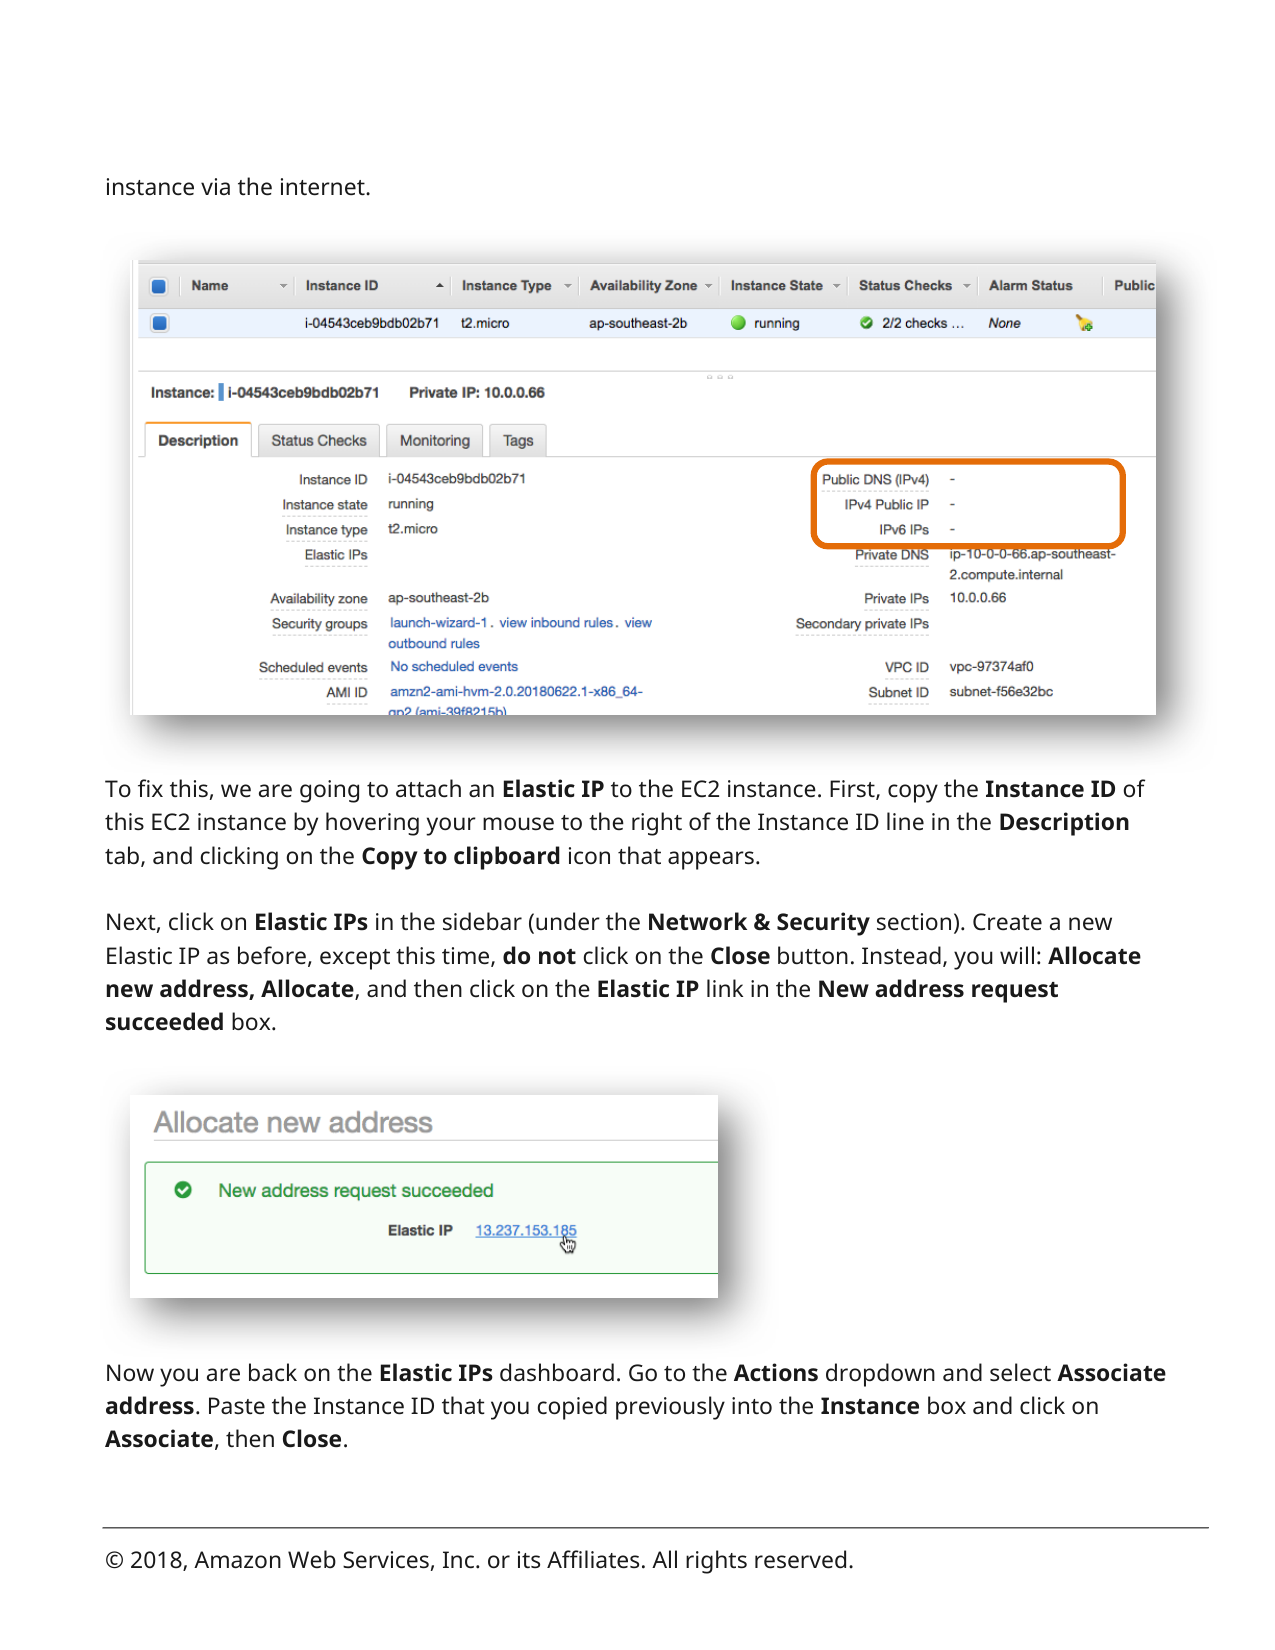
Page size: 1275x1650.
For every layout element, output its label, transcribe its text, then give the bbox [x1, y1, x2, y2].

picture [130, 1095, 718, 1298]
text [105, 169, 1170, 202]
text Now you are back on the Elastic IPs dashboard. Go to the Actions dropdown and select Associate address. Paste the Instance ID that you copied previously into the Instance box and click on Associate, then Close. [105, 1354, 1170, 1454]
text To fix this, we are going to attach an Elastic IP to the EC2 instance. First, copy the Instance ID of this EC2 instance by hovering your mouse to the right of the Instance ID line in the Description tab, and clicking on the Copy to clipboard icon that appears. [105, 771, 1170, 871]
text Next, click on Elastic IPs in the sidebar (under the Network & Security section). Create a new Elastic IP as before, except this time, do not click on the Close button. Instead, you will: Allocate new address, Allocate, and then click on the Elastic IP link in the New address request succeeded box. [105, 904, 1170, 1038]
picture [130, 260, 1156, 715]
